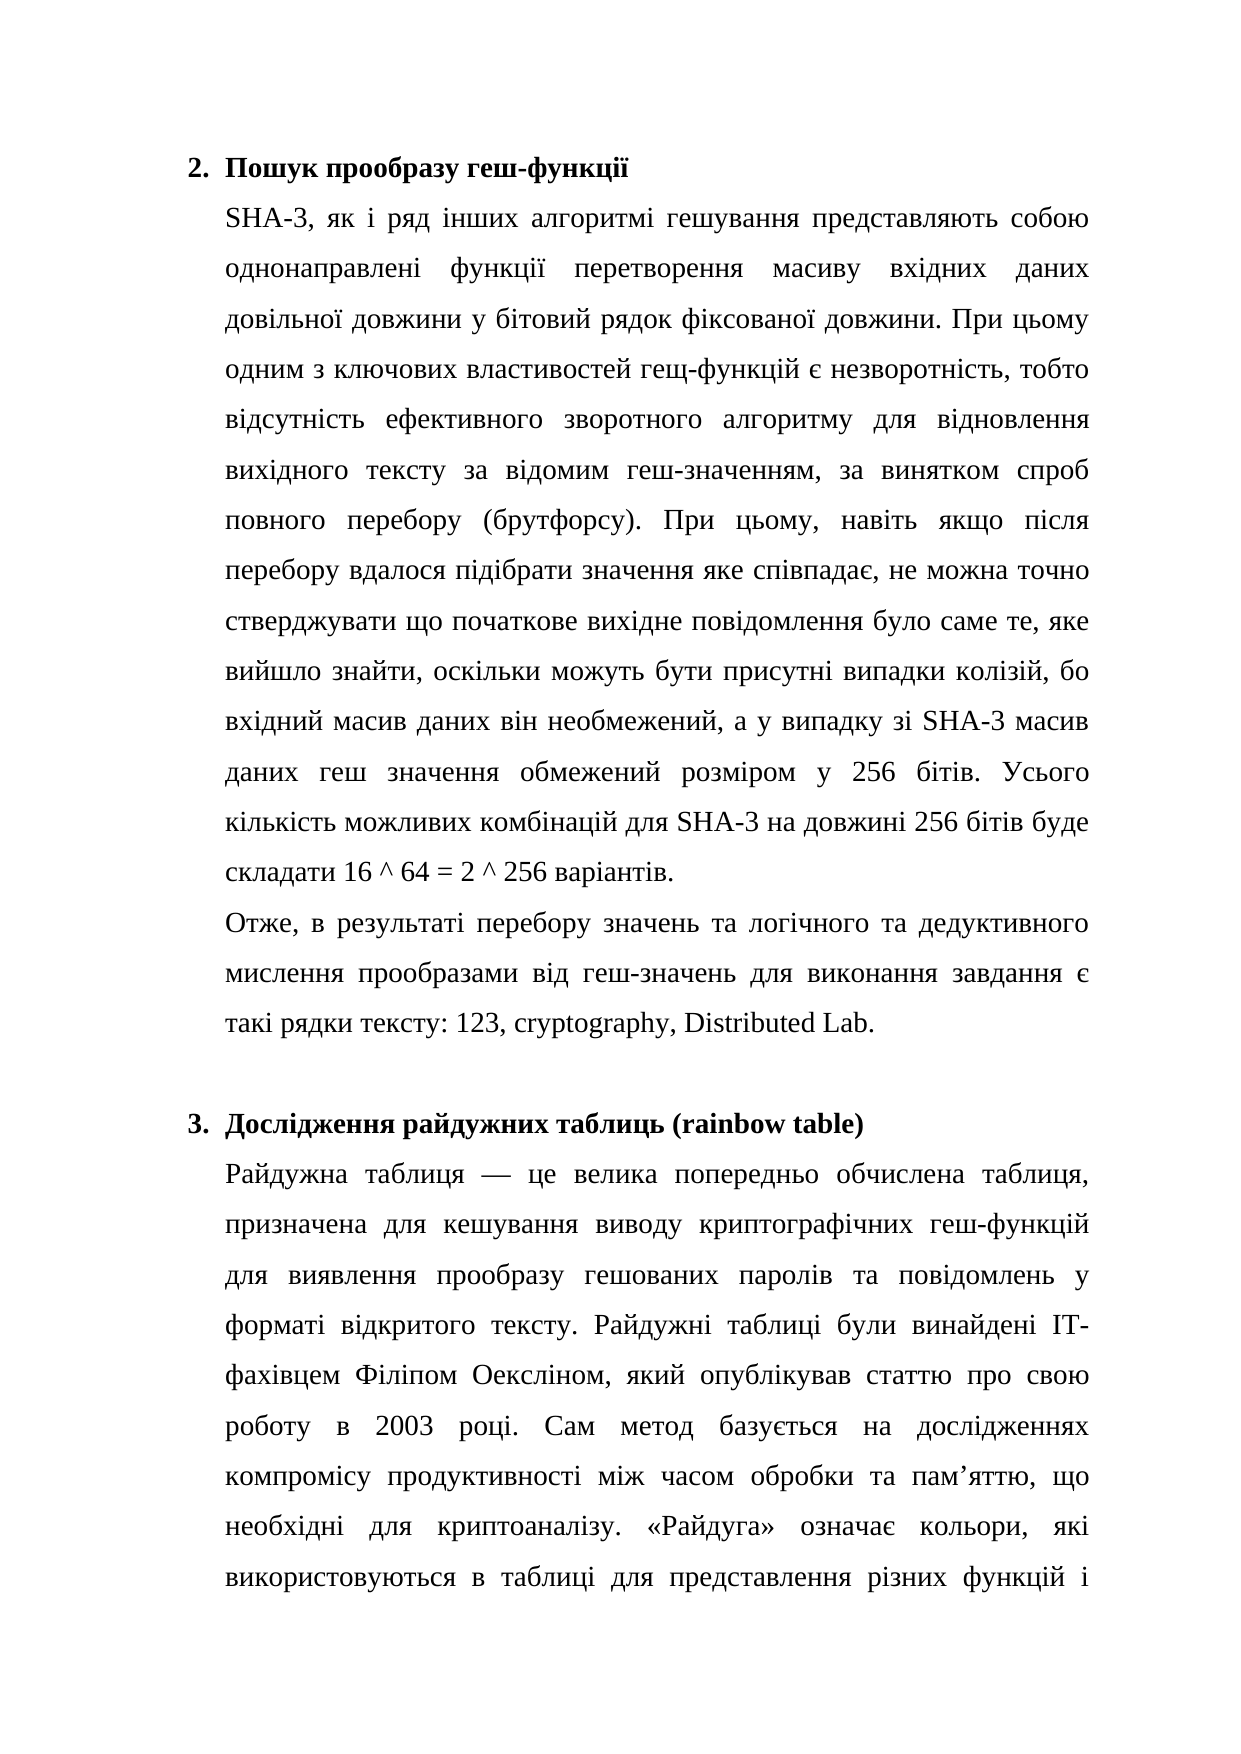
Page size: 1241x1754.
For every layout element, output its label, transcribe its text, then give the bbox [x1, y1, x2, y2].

list Дослідження райдужних таблиць (rainbow table) [187, 1106, 1090, 1139]
text SHA-3, як і ряд інших алгоритмі гешування представляють собою однонаправлені функції перетворення масиву вхідних даних довільної довжини у бітовий рядок фіксованої довжини. При цьому одним з ключових властивостей гещ-функцій є незворотність, тобто відсутність ефективного зворотного алгоритму для відновлення вихідного тексту за відомим геш-значенням, за винятком спроб повного перебору (брутфорсу). При цьому, навіть якщо після перебору вдалося підібрати значення яке співпадає, не можна точно стверджувати що початкове вихідне повідомлення було саме те, яке вийшло знайти, оскільки можуть бути присутні випадки колізій, бо вхідний масив даних він необмежений, а у випадку зі SHA-3 масив даних геш значення обмежений розміром у 256 бітів. Усього кількість можливих комбінацій для SHA-3 на довжині 256 бітів буде складати 16 ^ 64 = 2 ^ 256 варіантів. [225, 200, 1090, 888]
text Отже, в результаті перебору значень та логічного та дедуктивного мислення прообразами від геш-значень для виконання завдання є такі рядки тексту: 123, cryptography, Distributed Lab. [225, 905, 1090, 1039]
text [225, 1156, 1090, 1592]
list Пошук прообразу геш-функції [187, 150, 1090, 183]
